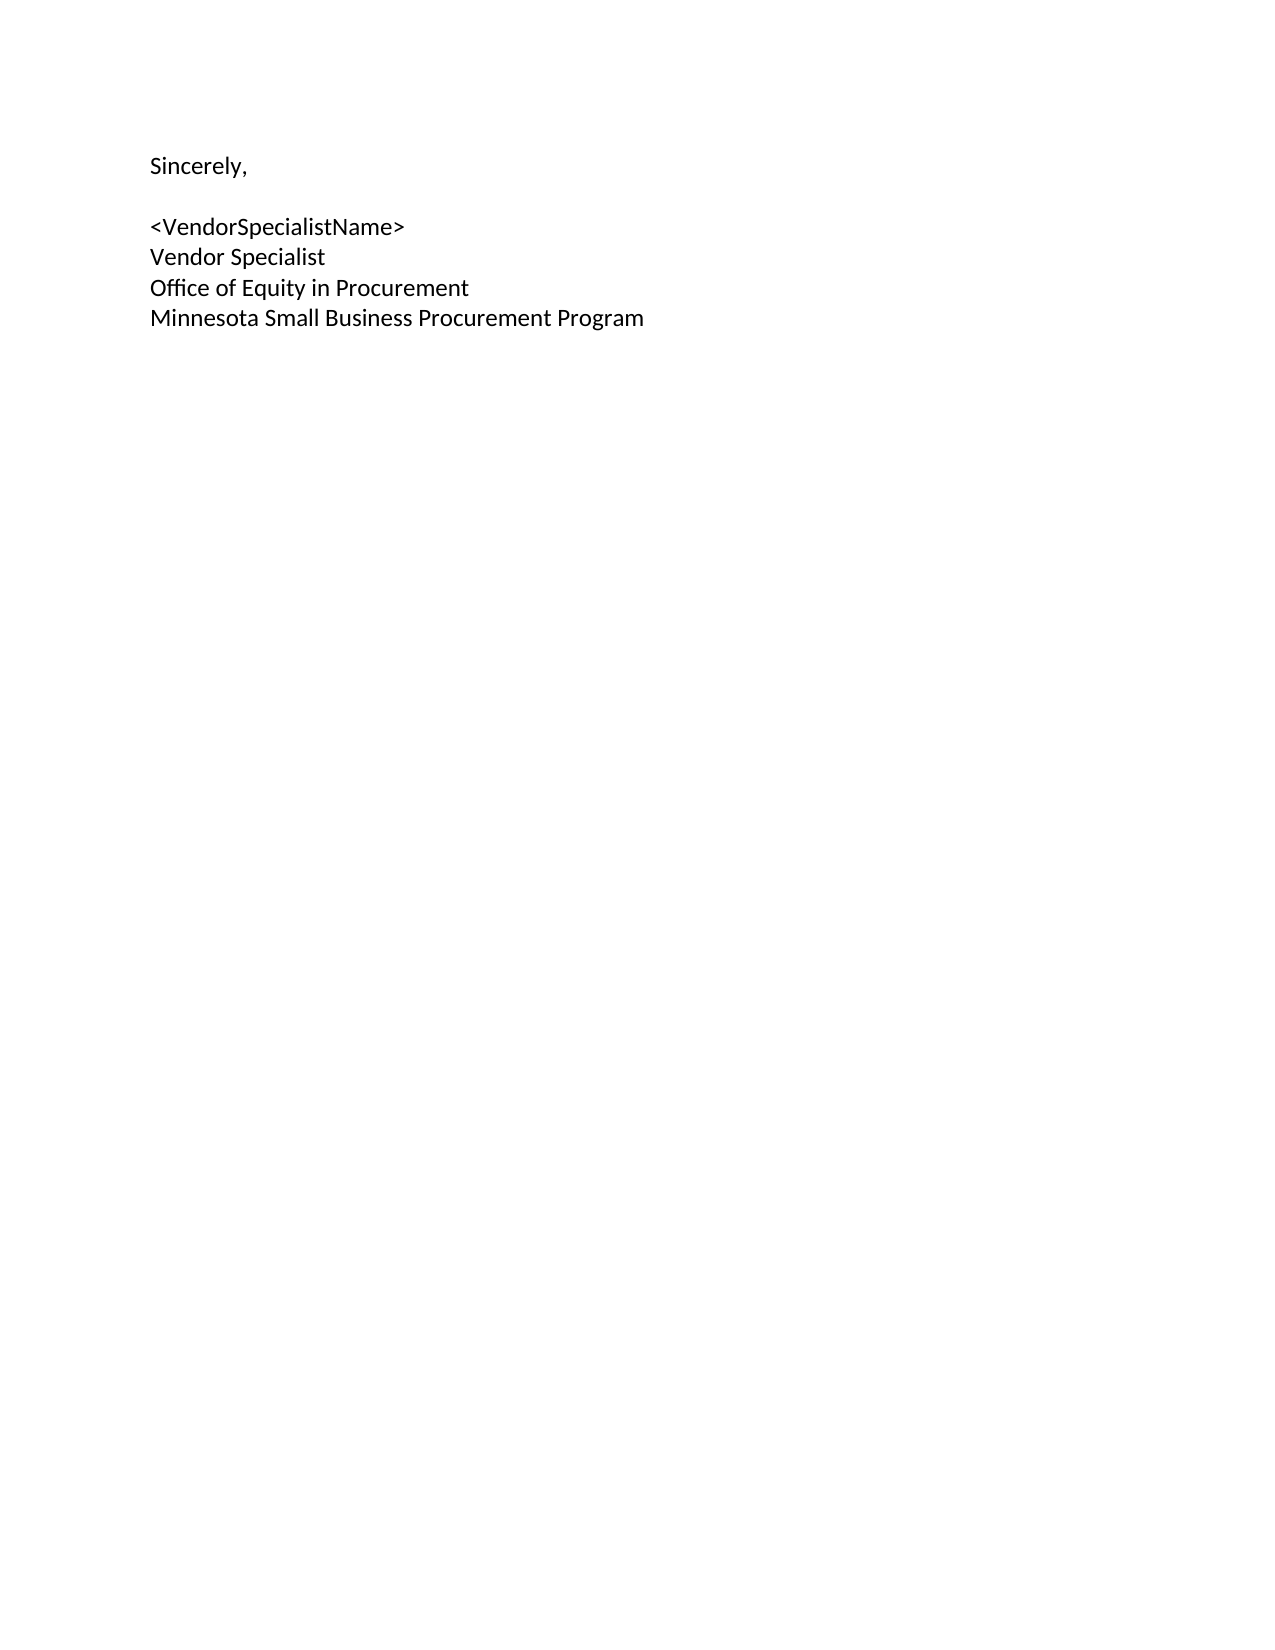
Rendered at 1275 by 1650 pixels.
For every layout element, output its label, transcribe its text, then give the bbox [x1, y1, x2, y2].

text Office of Equity in Procurement [150, 272, 1125, 303]
text Sincerely, [150, 150, 1125, 181]
text Minnesota Small Business Procurement Program [150, 303, 1125, 333]
text <VendorSpecialistName> [150, 211, 1125, 242]
text Vendor Specialist [150, 242, 1125, 272]
